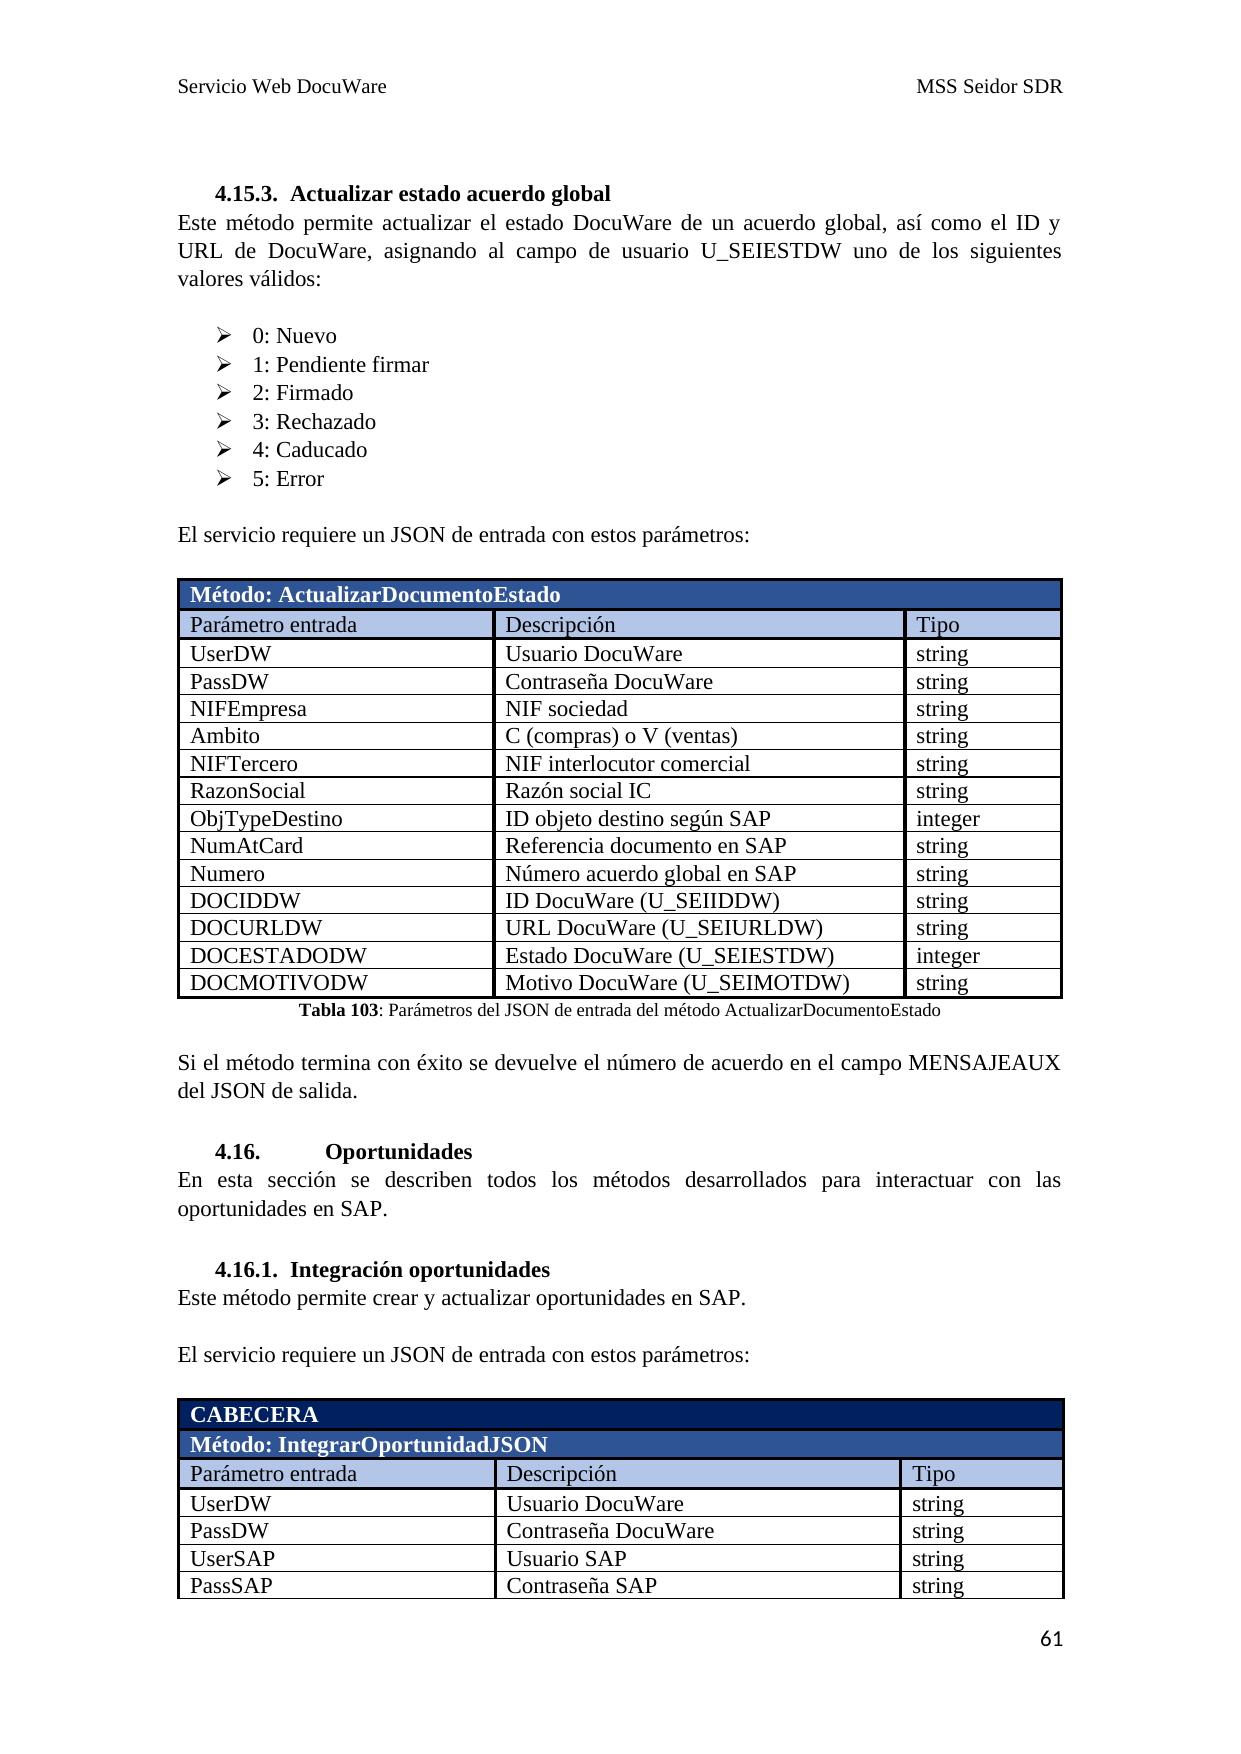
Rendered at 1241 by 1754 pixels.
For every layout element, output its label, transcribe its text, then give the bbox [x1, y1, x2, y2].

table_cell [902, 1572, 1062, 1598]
text El servicio requiere un JSON de entrada con estos parámetros: [177, 1341, 1063, 1368]
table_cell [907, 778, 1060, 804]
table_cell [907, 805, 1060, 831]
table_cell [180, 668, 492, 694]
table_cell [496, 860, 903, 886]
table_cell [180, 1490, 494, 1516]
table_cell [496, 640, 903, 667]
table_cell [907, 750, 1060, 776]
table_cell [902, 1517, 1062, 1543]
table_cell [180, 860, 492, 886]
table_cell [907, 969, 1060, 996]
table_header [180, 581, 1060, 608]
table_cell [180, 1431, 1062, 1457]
list 1: Pendiente firmar [215, 351, 1063, 377]
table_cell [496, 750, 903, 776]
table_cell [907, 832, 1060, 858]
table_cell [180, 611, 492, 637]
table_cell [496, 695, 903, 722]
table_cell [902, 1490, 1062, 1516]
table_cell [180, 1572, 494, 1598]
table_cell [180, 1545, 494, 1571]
list 3: Rechazado [215, 408, 1063, 434]
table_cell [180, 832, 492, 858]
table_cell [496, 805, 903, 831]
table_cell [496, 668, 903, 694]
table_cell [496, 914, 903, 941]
text En esta sección se describen todos los métodos desarrollados para interactuar con las oportunidades en SAP. [177, 1167, 1063, 1221]
text Este método permite actualizar el estado DocuWare de un acuerdo global, así como el ID y URL de DocuWare, asignando al campo de usuario U_SEIESTDW uno de los siguientes valores válidos: [177, 209, 1063, 292]
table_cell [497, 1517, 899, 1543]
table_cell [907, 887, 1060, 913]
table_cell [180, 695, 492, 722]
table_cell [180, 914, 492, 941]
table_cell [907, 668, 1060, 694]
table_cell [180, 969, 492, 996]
list 0: Nuevo [215, 322, 1063, 349]
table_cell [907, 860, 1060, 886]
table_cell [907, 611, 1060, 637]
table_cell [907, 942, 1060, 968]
list 2: Firmado [215, 379, 1063, 406]
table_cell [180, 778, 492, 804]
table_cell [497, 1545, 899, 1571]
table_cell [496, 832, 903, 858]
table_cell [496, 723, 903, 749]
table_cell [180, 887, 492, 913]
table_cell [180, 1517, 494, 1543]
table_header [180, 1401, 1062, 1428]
text El servicio requiere un JSON de entrada con estos parámetros: [177, 521, 1063, 548]
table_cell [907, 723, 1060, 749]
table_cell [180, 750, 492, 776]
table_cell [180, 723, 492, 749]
subtitle Oportunidades [215, 1138, 1063, 1164]
subtitle Integración oportunidades [215, 1256, 1063, 1282]
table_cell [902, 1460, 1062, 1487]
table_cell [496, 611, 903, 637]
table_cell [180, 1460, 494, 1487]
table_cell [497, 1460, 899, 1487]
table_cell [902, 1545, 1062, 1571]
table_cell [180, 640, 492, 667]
text Este método permite crear y actualizar oportunidades en SAP. [177, 1284, 1063, 1311]
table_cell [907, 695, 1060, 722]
text Tabla 103: Parámetros del JSON de entrada del método ActualizarDocumentoEstado [177, 999, 1063, 1020]
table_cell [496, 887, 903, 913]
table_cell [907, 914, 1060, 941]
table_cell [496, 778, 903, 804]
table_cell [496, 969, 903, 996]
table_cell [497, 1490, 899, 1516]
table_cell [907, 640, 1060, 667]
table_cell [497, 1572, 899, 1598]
list 4: Caducado [215, 436, 1063, 462]
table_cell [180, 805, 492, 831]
text Si el método termina con éxito se devuelve el número de acuerdo en el campo MENSAJEAUX del JSON de salida. [177, 1049, 1063, 1103]
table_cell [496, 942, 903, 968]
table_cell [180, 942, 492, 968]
subtitle Actualizar estado acuerdo global [215, 180, 1063, 207]
list 5: Error [215, 464, 1063, 491]
